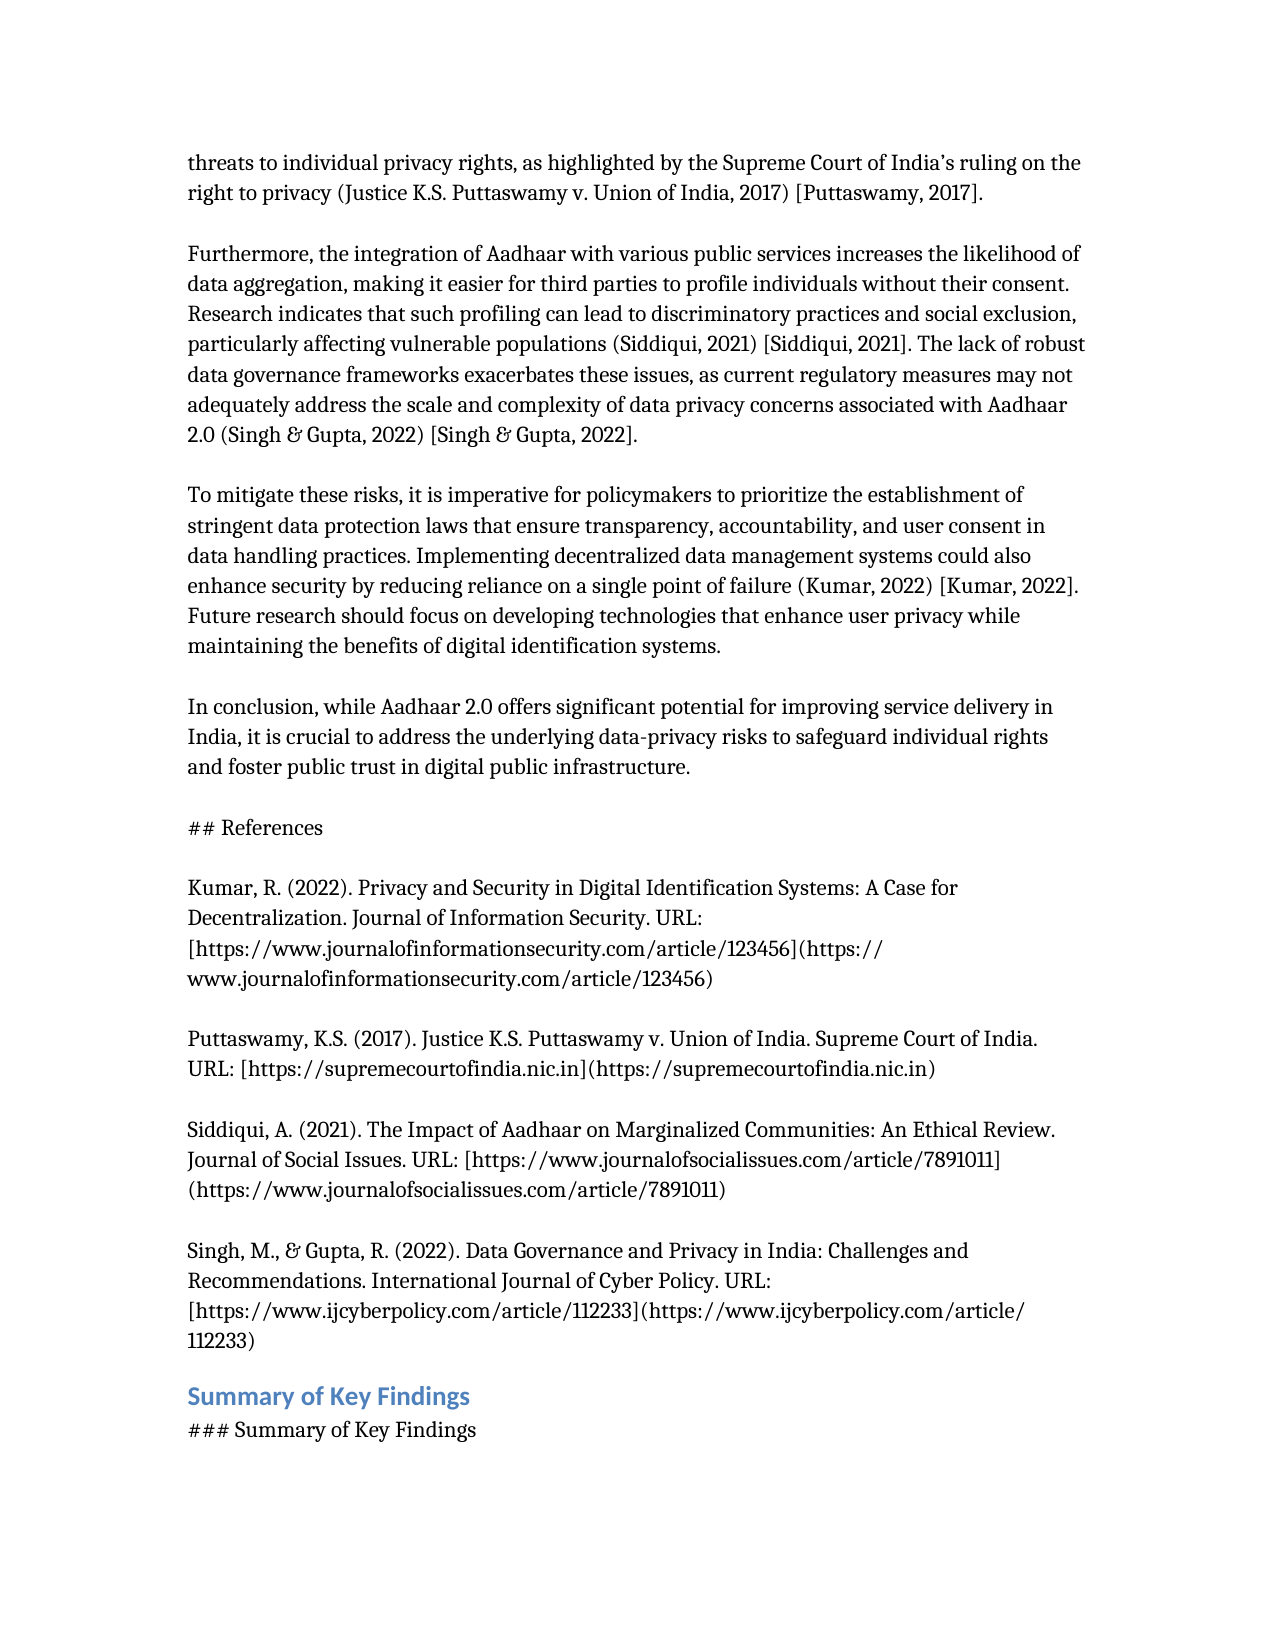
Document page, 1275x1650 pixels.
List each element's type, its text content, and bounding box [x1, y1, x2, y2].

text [187, 150, 1087, 1354]
subtitle Summary of Key Findings [187, 1379, 1087, 1412]
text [187, 1417, 1087, 1474]
